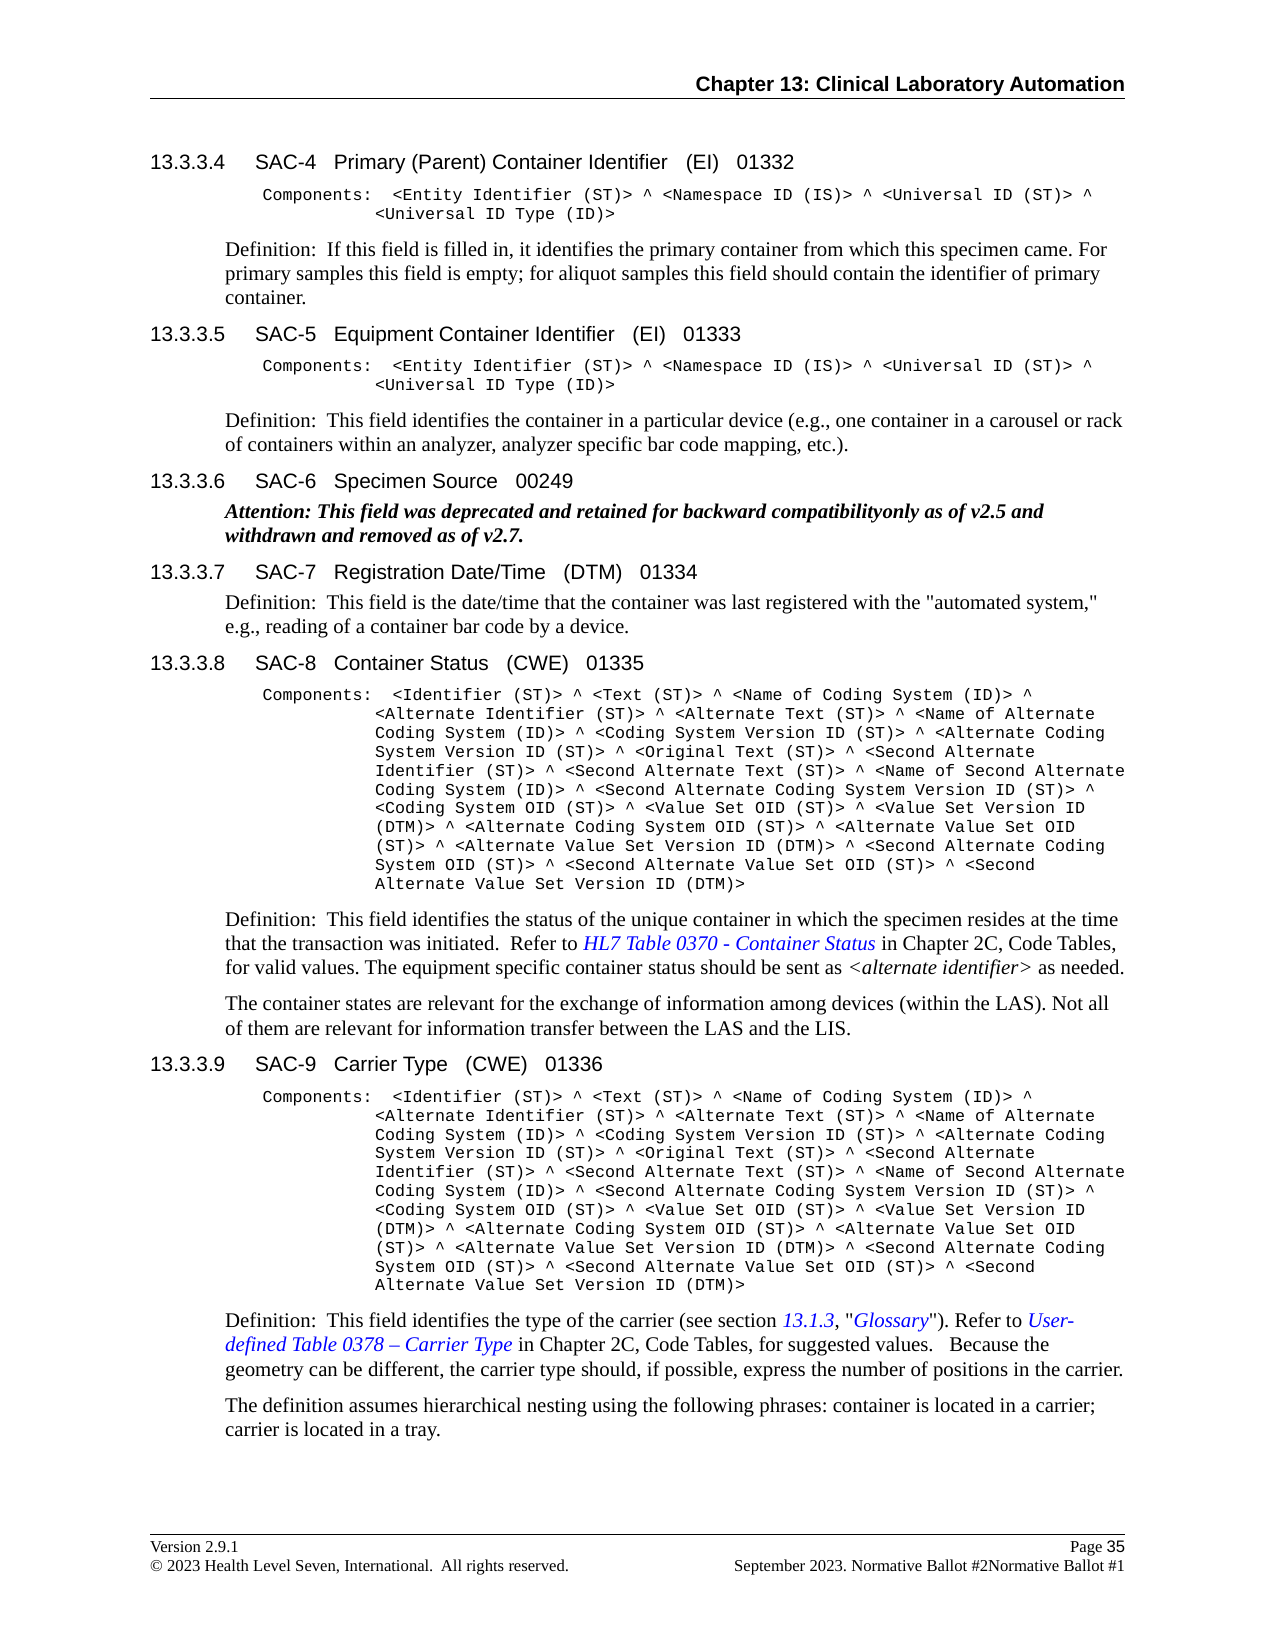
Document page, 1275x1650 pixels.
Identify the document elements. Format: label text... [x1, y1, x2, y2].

text Components: <Entity Identifier (ST)> ^ <Namespace ID (IS)> ^ <Universal ID (ST)> ^ <Universal ID Type (ID)> [262, 186, 1125, 224]
text Definition: This field identifies the type of the carrier (see section 13.1.3, ""). Refer to User-defined Table 0378 – Carrier Type in Chapter 2C, Code Tables, for suggested values. Because the geometry can be different, the carrier type should, if possible, express the number of positions in the carrier. [225, 1308, 1125, 1381]
subtitle SAC-4 Primary (Parent) Container Identifier (EI) 01332 [150, 150, 1125, 174]
text Definition: This field identifies the container in a particular device (e.g., one container in a carousel or rack of containers within an analyzer, analyzer specific bar code mapping, etc.). [225, 408, 1125, 456]
subtitle SAC-9 Carrier Type (CWE) 01336 [150, 1052, 1125, 1076]
text The definition assumes hierarchical nesting using the following phrases: container is located in a carrier; carrier is located in a tray. [225, 1393, 1125, 1441]
subtitle SAC-7 Registration Date/Time (DTM) 01334 [150, 559, 1125, 583]
text Components: <Entity Identifier (ST)> ^ <Namespace ID (IS)> ^ <Universal ID (ST)> ^ <Universal ID Type (ID)> [262, 358, 1125, 396]
text Components: <Identifier (ST)> ^ <Text (ST)> ^ <Name of Coding System (ID)> ^ <Alternate Identifier (ST)> ^ <Alternate Text (ST)> ^ <Name of Alternate Coding System (ID)> ^ <Coding System Version ID (ST)> ^ <Alternate Coding System Version ID (ST)> ^ <Original Text (ST)> ^ <Second Alternate Identifier (ST)> ^ <Second Alternate Text (ST)> ^ <Name of Second Alternate Coding System (ID)> ^ <Second Alternate Coding System Version ID (ST)> ^ <Coding System OID (ST)> ^ <Value Set OID (ST)> ^ <Value Set Version ID (DTM)> ^ <Alternate Coding System OID (ST)> ^ <Alternate Value Set OID (ST)> ^ <Alternate Value Set Version ID (DTM)> ^ <Second Alternate Coding System OID (ST)> ^ <Second Alternate Value Set OID (ST)> ^ <Second Alternate Value Set Version ID (DTM)> [262, 1088, 1125, 1296]
text Attention: This field was deprecated and retained for backward compatibilityonly as of v2.5 and withdrawn and removed as of v2.7. [225, 499, 1125, 547]
text Components: <Identifier (ST)> ^ <Text (ST)> ^ <Name of Coding System (ID)> ^ <Alternate Identifier (ST)> ^ <Alternate Text (ST)> ^ <Name of Alternate Coding System (ID)> ^ <Coding System Version ID (ST)> ^ <Alternate Coding System Version ID (ST)> ^ <Original Text (ST)> ^ <Second Alternate Identifier (ST)> ^ <Second Alternate Text (ST)> ^ <Name of Second Alternate Coding System (ID)> ^ <Second Alternate Coding System Version ID (ST)> ^ <Coding System OID (ST)> ^ <Value Set OID (ST)> ^ <Value Set Version ID (DTM)> ^ <Alternate Coding System OID (ST)> ^ <Alternate Value Set OID (ST)> ^ <Alternate Value Set Version ID (DTM)> ^ <Second Alternate Coding System OID (ST)> ^ <Second Alternate Value Set OID (ST)> ^ <Second Alternate Value Set Version ID (DTM)> [262, 687, 1125, 894]
subtitle SAC-8 Container Status (CWE) 01335 [150, 650, 1125, 674]
text Definition: This field identifies the status of the unique container in which the specimen resides at the time that the transaction was initiated. Refer to HL7 Table 0370 - Container Status in Chapter 2C, Code Tables, for valid values. The equipment specific container status should be sent as <alternate identifier> as needed. [225, 907, 1125, 979]
subtitle SAC-5 Equipment Container Identifier (EI) 01333 [150, 321, 1125, 345]
text Definition: If this field is filled in, it identifies the primary container from which this specimen came. For primary samples this field is empty; for aliquot samples this field should contain the identifier of primary container. [225, 237, 1125, 309]
text The container states are relevant for the exchange of information among devices (within the LAS). Not all of them are relevant for information transfer between the LAS and the LIS. [225, 991, 1125, 1039]
subtitle SAC-6 Specimen Source 00249 [150, 469, 1125, 493]
text Definition: This field is the date/time that the container was last registered with the "automated system," e.g., reading of a container bar code by a device. [225, 590, 1125, 638]
